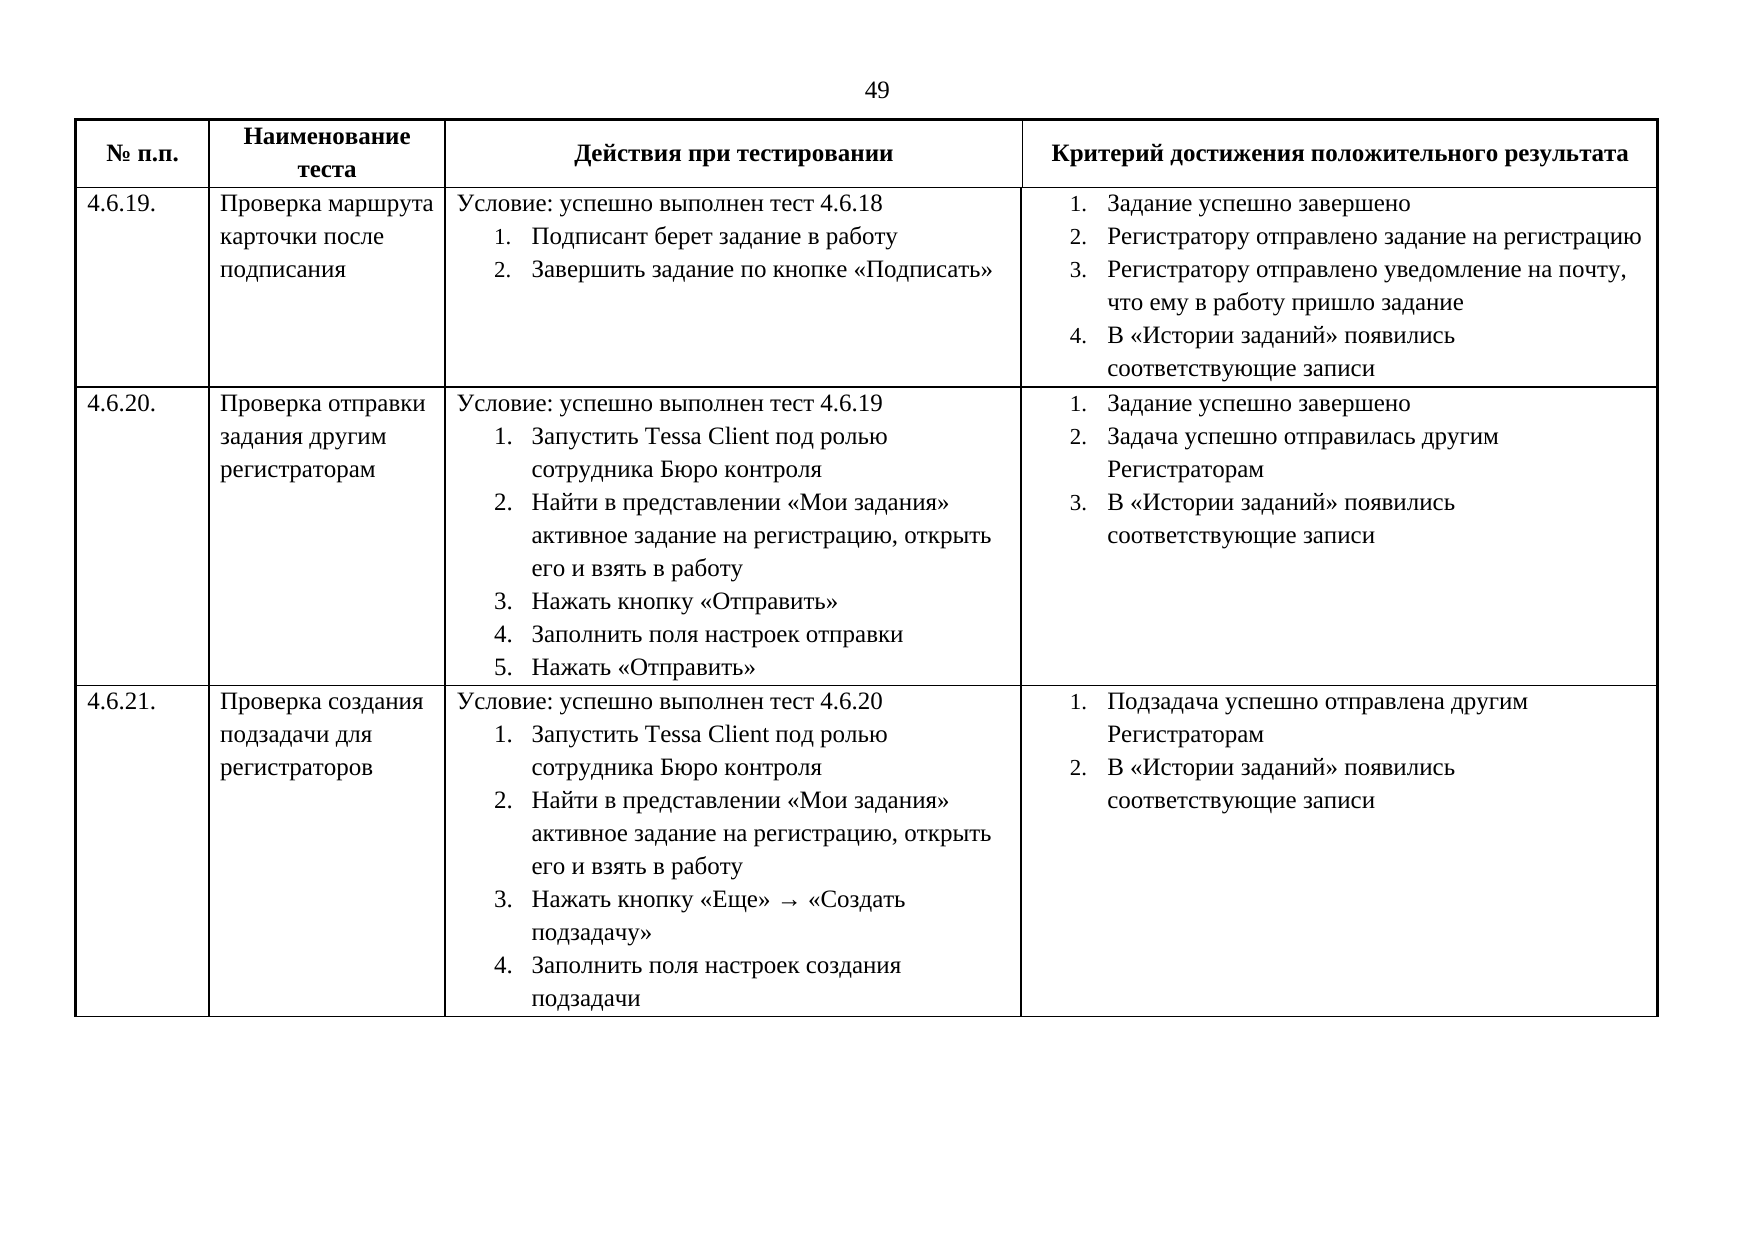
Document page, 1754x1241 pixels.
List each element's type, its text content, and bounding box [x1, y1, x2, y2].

table_cell Условие: успешно выполнен тест 4.6.18 Подписант берет задание в работу Завершить задание по кнопке «Подписать» [446, 188, 1020, 386]
table_cell Задание успешно завершено Регистратору отправлено задание на регистрацию Регистратору отправлено уведомление на почту, что ему в работу пришло задание В «Истории заданий» появились соответствующие записи [1022, 188, 1656, 386]
table_cell Условие: успешно выполнен тест 4.6.20 Запустить Tessa Client под ролью сотрудника Бюро контроля Найти в представлении «Мои задания» активное задание на регистрацию, открыть его и взять в работу Нажать кнопку «Еще» → «Создать подзадачу» Заполнить поля настроек создания подзадачи [446, 686, 1020, 1016]
table_cell [77, 686, 208, 1016]
table_cell Проверка отправки задания другим регистраторам [210, 388, 444, 684]
table_header Действия при тестировании [446, 121, 1022, 187]
table_header Критерий достижения положительного результата [1023, 121, 1656, 187]
table_cell [77, 388, 208, 684]
table_header Наименование теста [210, 121, 444, 187]
table_cell Проверка маршрута карточки после подписания [210, 188, 444, 386]
table_cell [77, 188, 208, 386]
table_cell Проверка создания подзадачи для регистраторов [210, 686, 444, 1016]
table_cell Задание успешно завершено Задача успешно отправилась другим Регистраторам В «Истории заданий» появились соответствующие записи [1022, 388, 1656, 684]
table_cell Условие: успешно выполнен тест 4.6.19 Запустить Tessa Client под ролью сотрудника Бюро контроля Найти в представлении «Мои задания» активное задание на регистрацию, открыть его и взять в работу Нажать кнопку «Отправить» Заполнить поля настроек отправки Нажать «Отправить» [446, 388, 1020, 684]
table_cell Подзадача успешно отправлена другим Регистраторам В «Истории заданий» появились соответствующие записи [1022, 686, 1656, 1016]
table_header № п.п. [77, 121, 208, 187]
